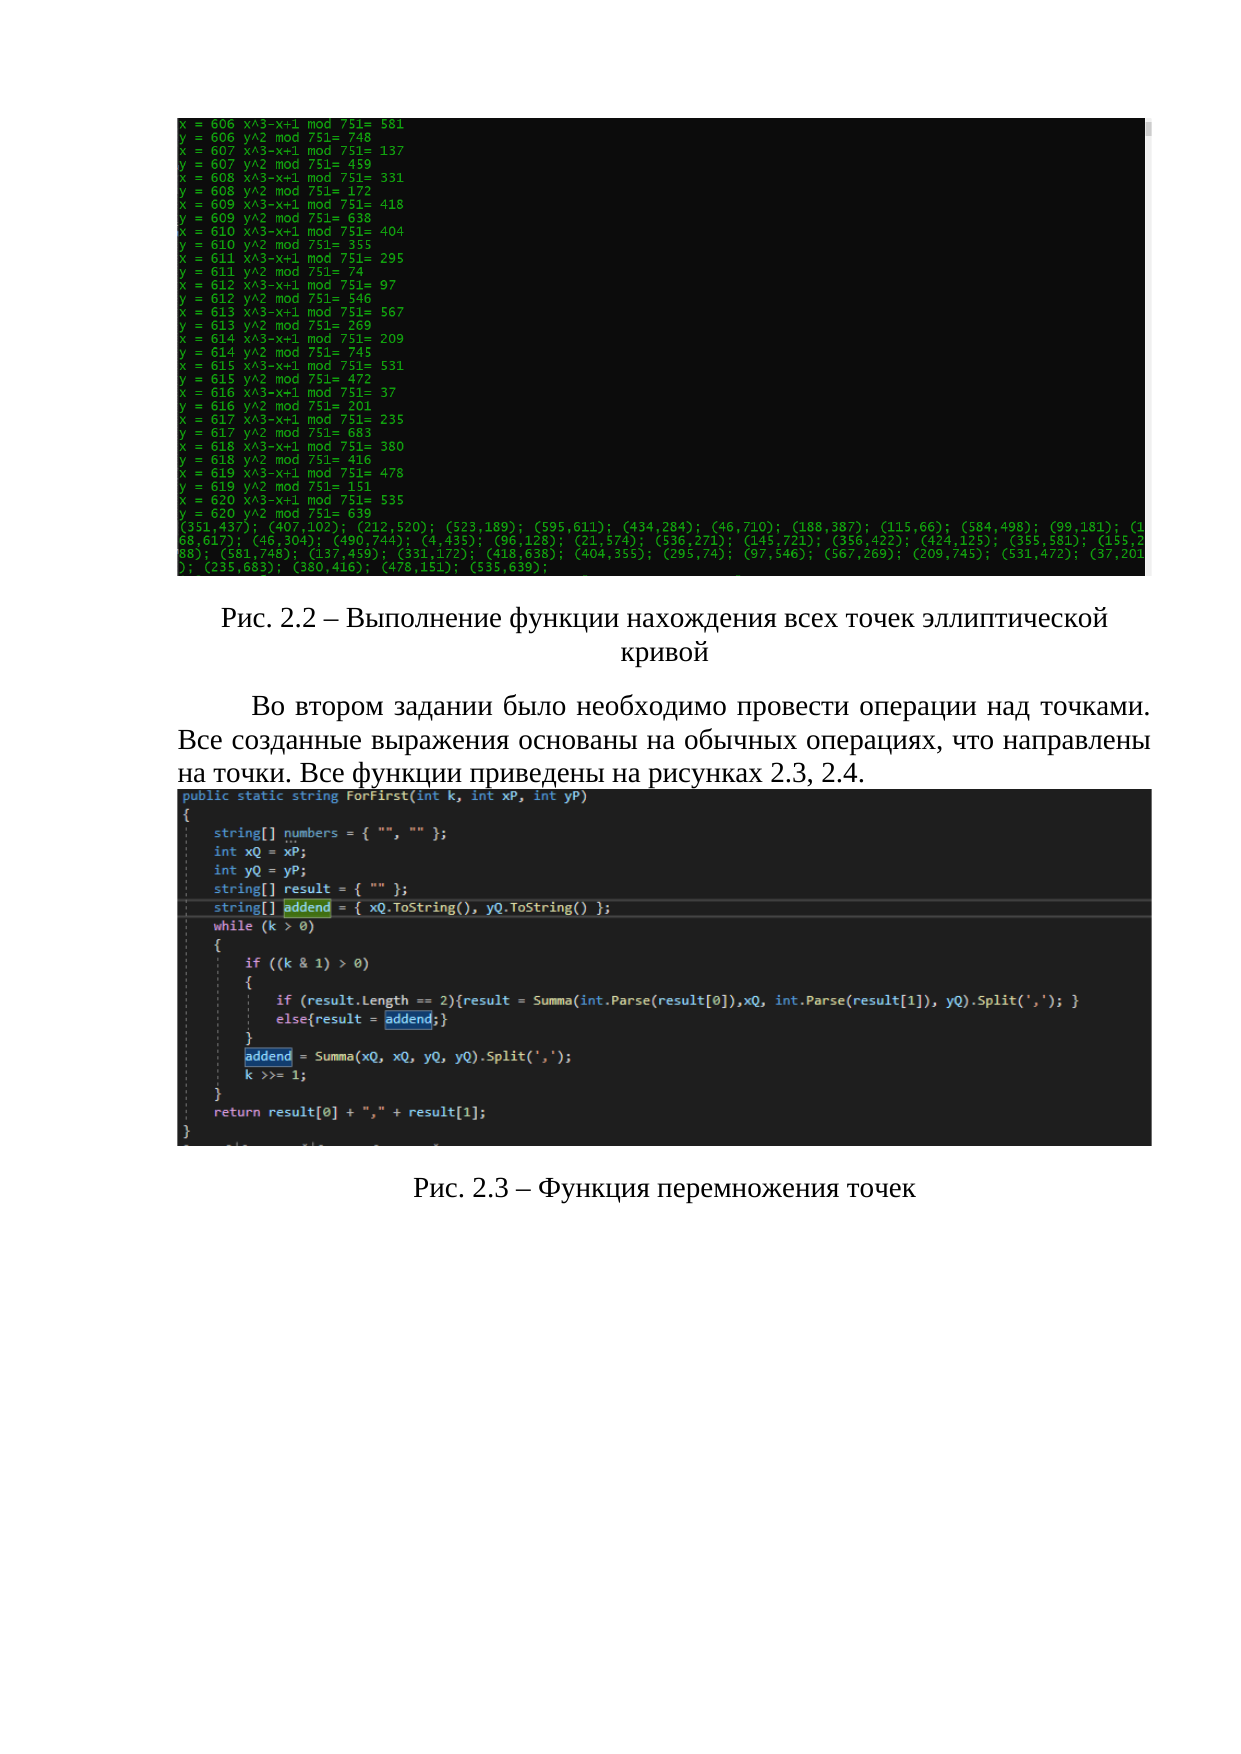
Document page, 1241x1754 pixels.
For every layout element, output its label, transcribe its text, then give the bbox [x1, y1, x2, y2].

text Во втором задании было необходимо провести операции над точками. Все созданные выражения основаны на обычных операциях, что направлены на точки. Все функции приведены на рисунках 2.3, 2.4. [177, 688, 1152, 789]
picture [177, 118, 1152, 576]
picture [177, 789, 1152, 1146]
text Рис. 2.3 – Функция перемножения точек [177, 1171, 1152, 1204]
text Рис. 2.2 – Выполнение функции нахождения всех точек эллиптической кривой [177, 601, 1152, 668]
